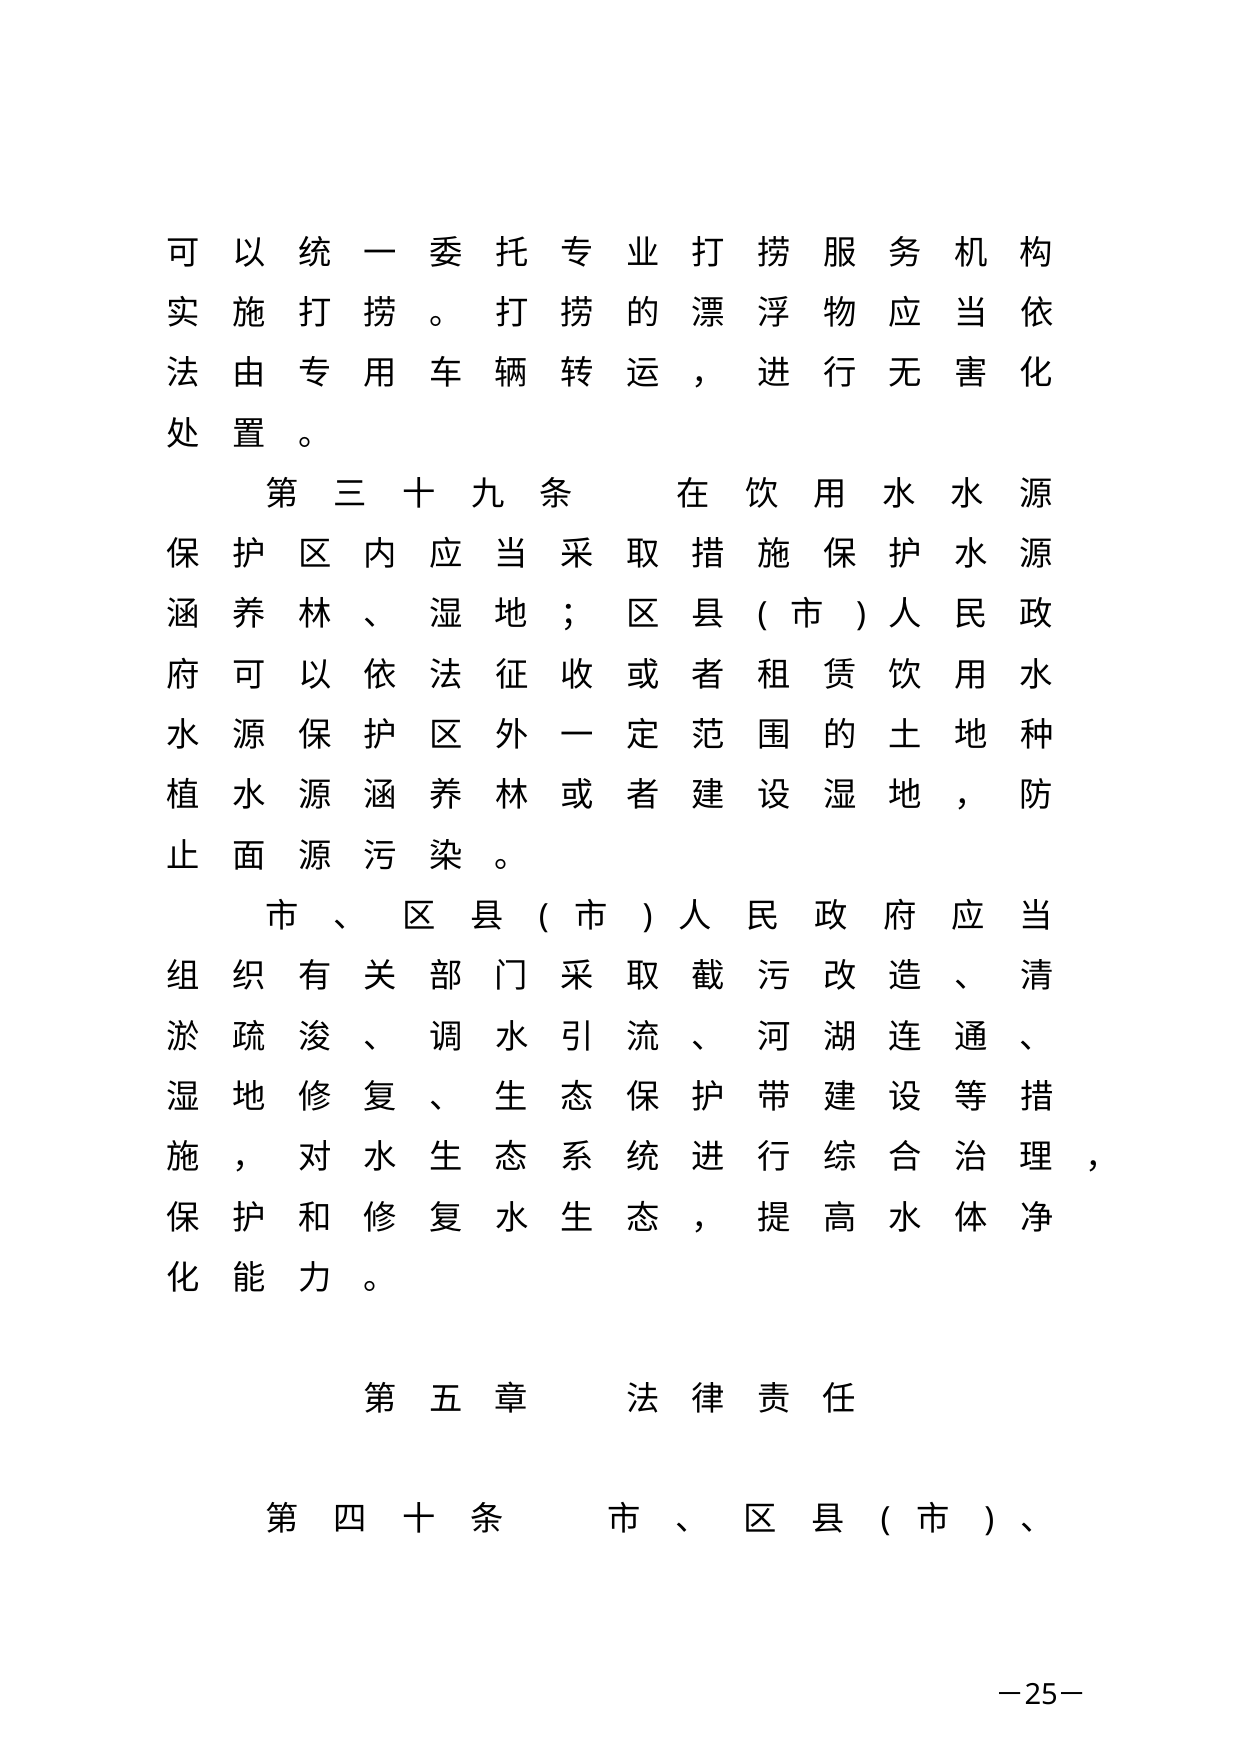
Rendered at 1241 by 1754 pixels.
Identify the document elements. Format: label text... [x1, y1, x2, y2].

text 第三十九条 在饮用水水源保护区内应当采取措施保护水源涵养林、湿地；区县(市)人民政府可以依法征收或者租赁饮用水水源保护区外一定范围的土地种植水源涵养林或者建设湿地，防止面源污染。 [167, 461, 1085, 883]
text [167, 1486, 1085, 1546]
text 市、区县(市)人民政府应当组织有关部门采取截污改造、清淤疏浚、调水引流、河湖连通、湿地修复、生态保护带建设等措施，对水生态系统进行综合治理，保护和修复水生态，提高水体净化能力。 [167, 883, 1085, 1305]
text 第五章 法律责任 [167, 1365, 1085, 1426]
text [167, 219, 1085, 461]
